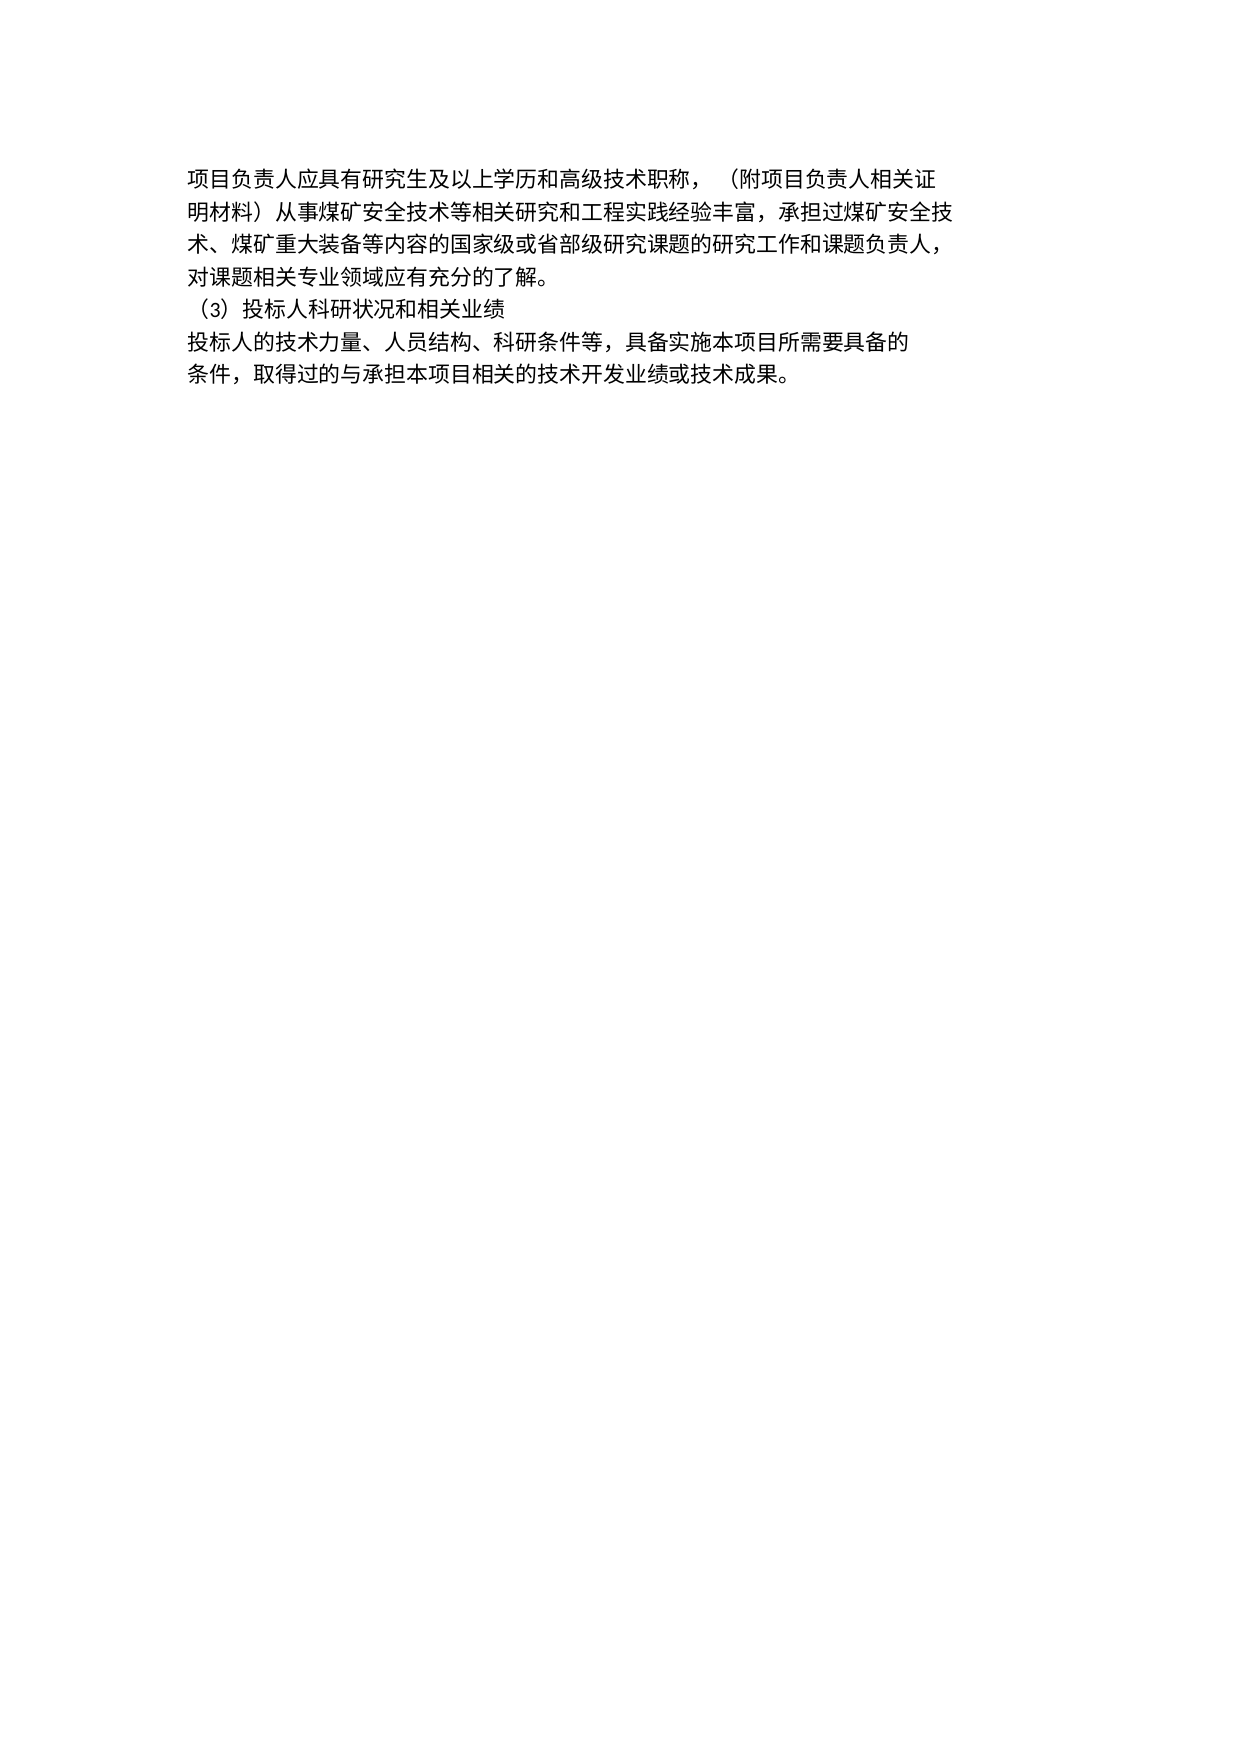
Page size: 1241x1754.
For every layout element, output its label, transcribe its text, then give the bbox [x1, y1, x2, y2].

text 条件，取得过的与承担本项目相关的技术开发业绩或技术成果。 [187, 357, 1053, 389]
text 对课题相关专业领域应有充分的了解。 [187, 259, 1053, 292]
text 术、煤矿重大装备等内容的国家级或省部级研究课题的研究工作和课题负责人， [187, 227, 1053, 259]
text 投标人的技术力量、人员结构、科研条件等，具备实施本项目所需要具备的 [187, 324, 1053, 357]
text 明材料）从事煤矿安全技术等相关研究和工程实践经验丰富，承担过煤矿安全技 [187, 194, 1053, 227]
text （3）投标人科研状况和相关业绩 [187, 292, 1053, 324]
text 项目负责人应具有研究生及以上学历和高级技术职称， （附项目负责人相关证 [187, 162, 1053, 194]
